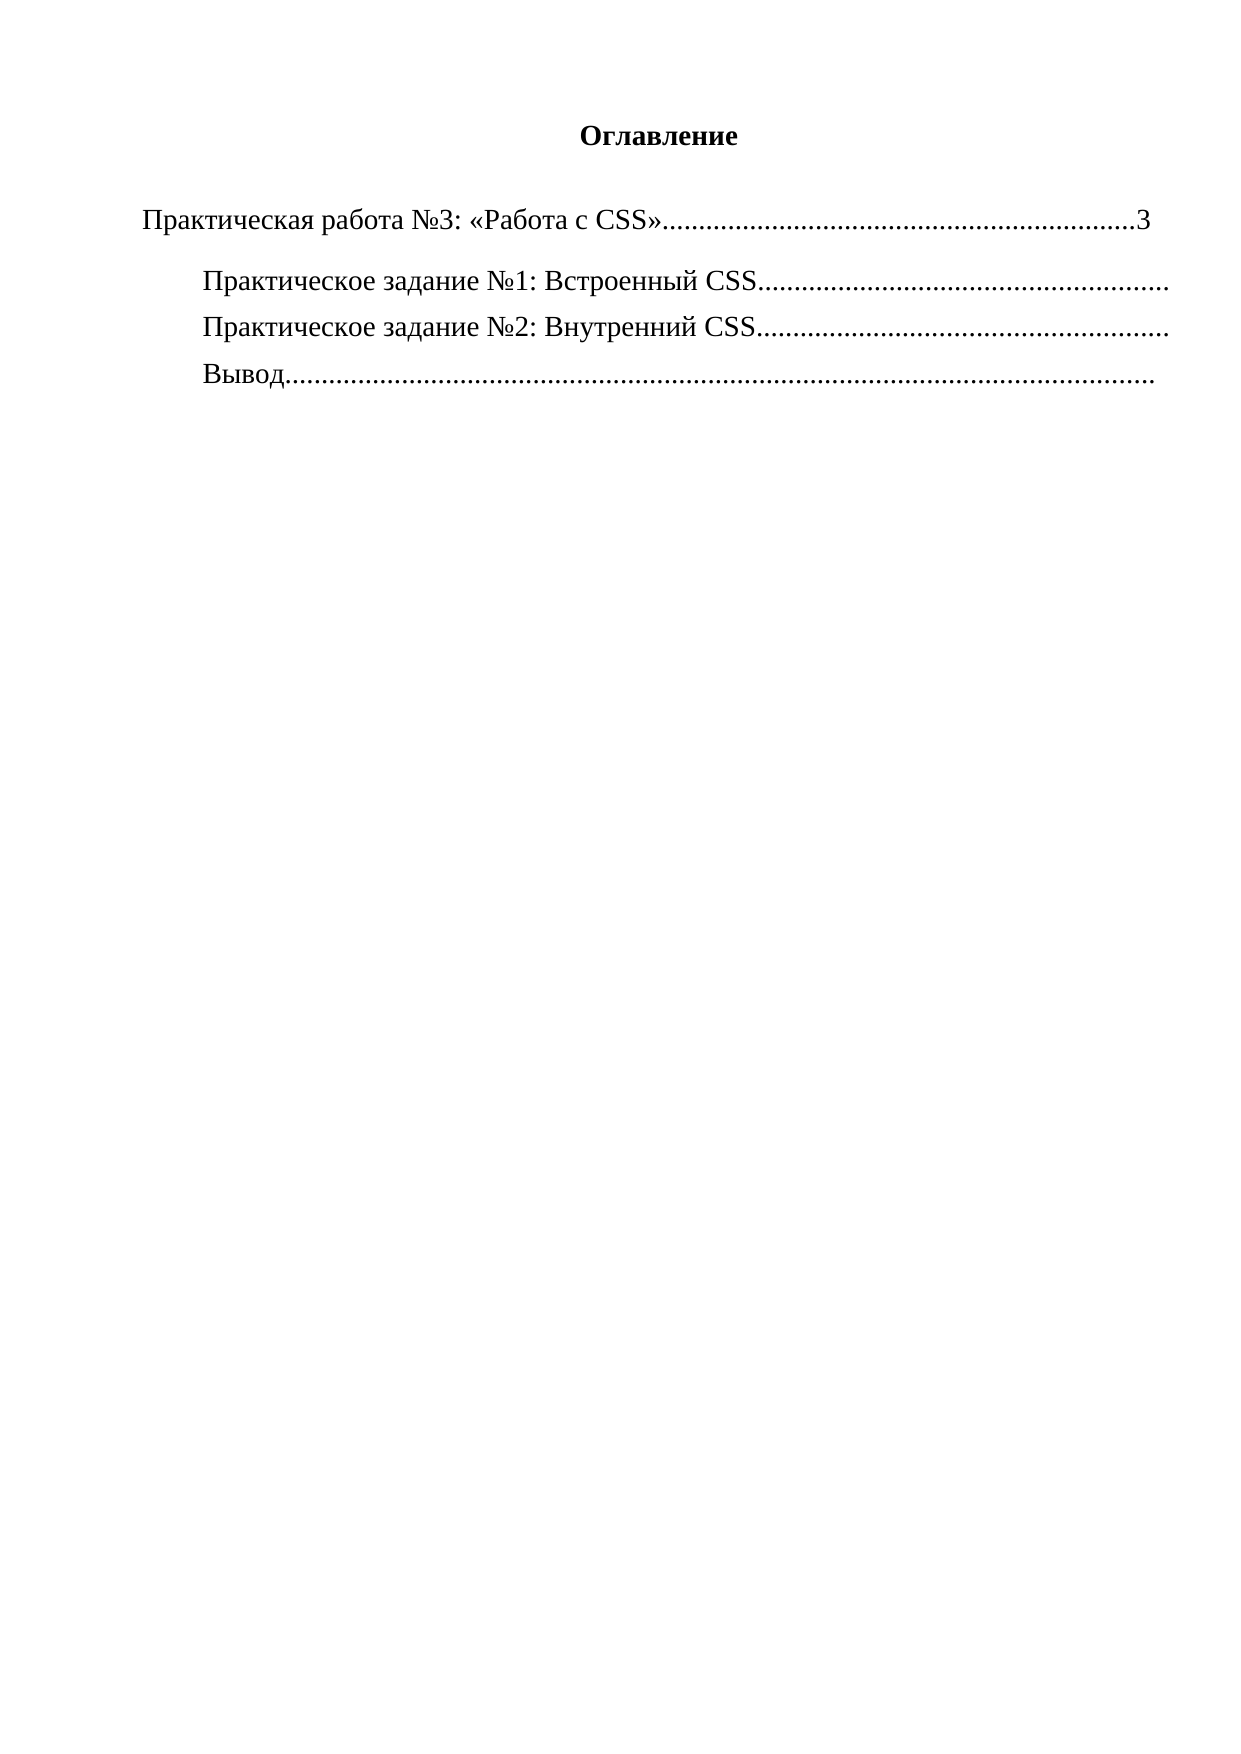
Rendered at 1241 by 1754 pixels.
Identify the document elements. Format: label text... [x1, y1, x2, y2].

text Оглавление [165, 118, 1152, 152]
